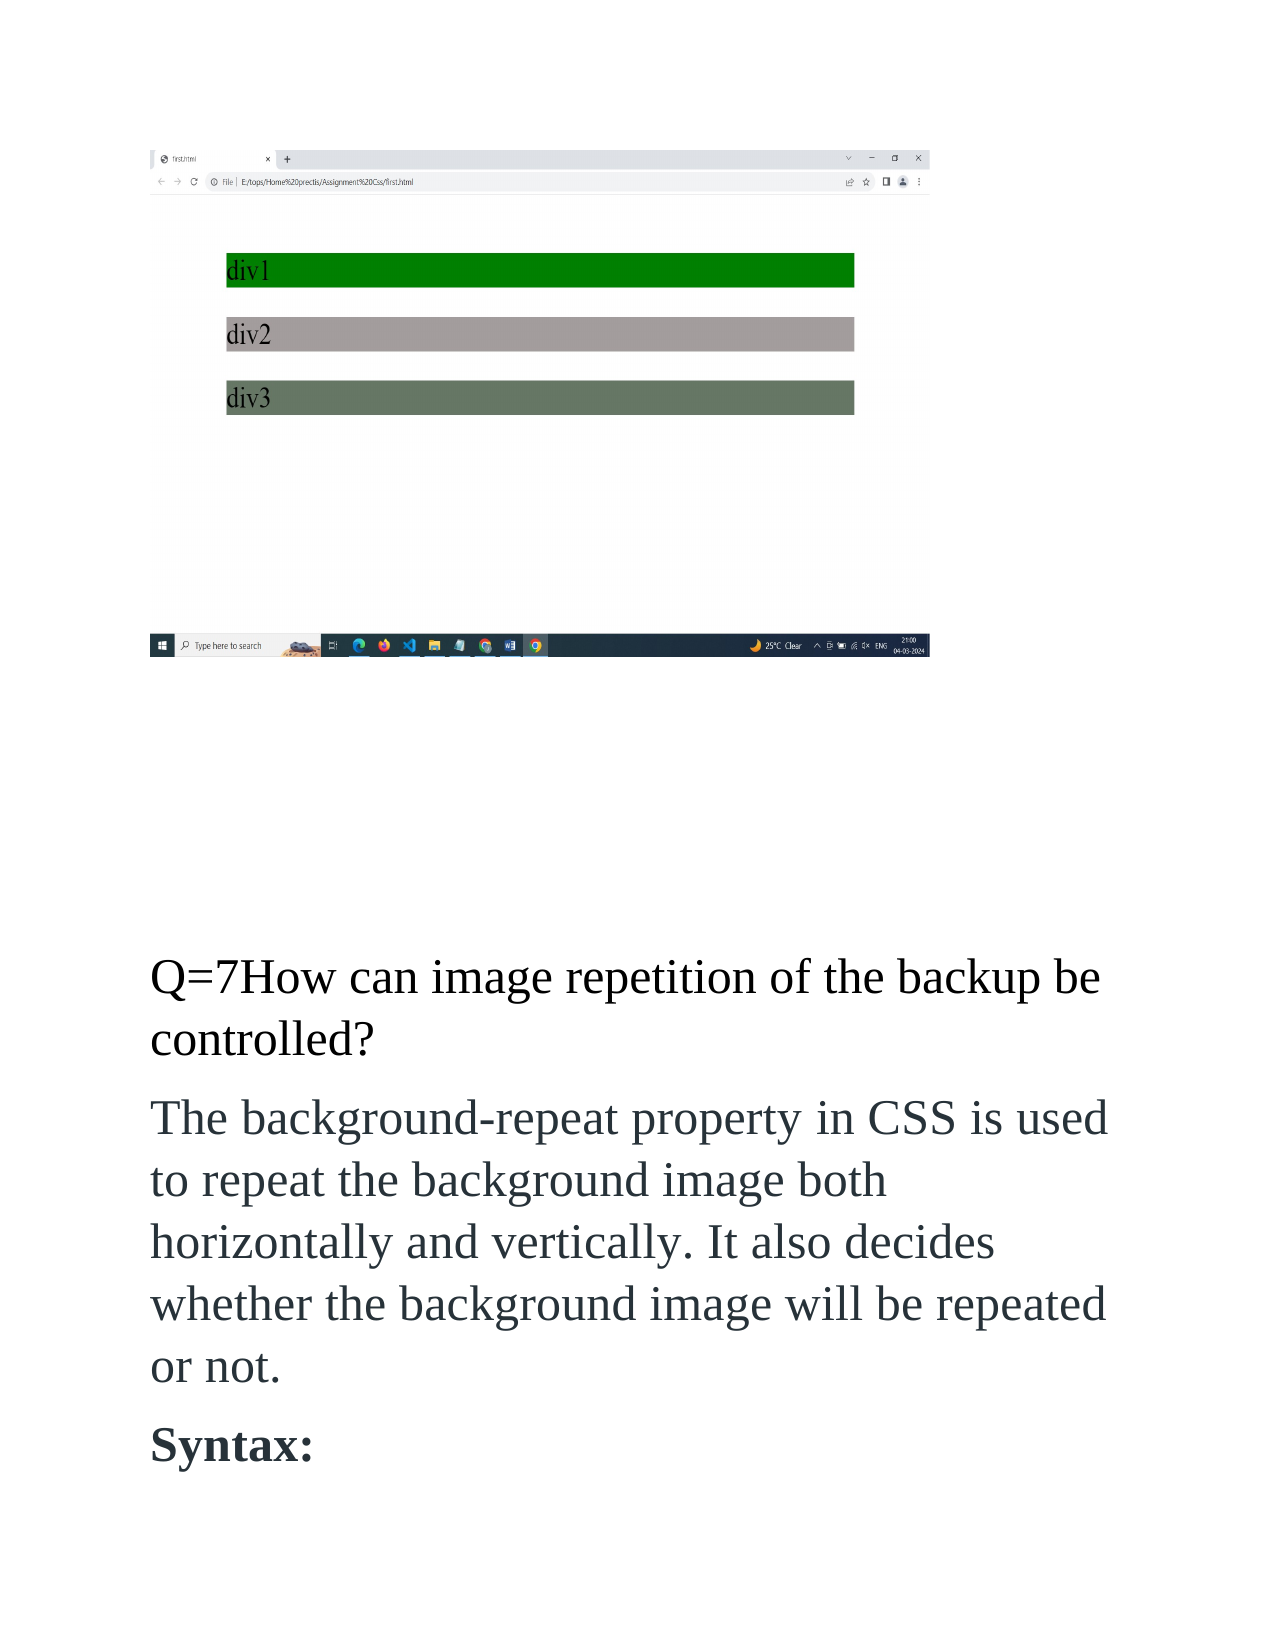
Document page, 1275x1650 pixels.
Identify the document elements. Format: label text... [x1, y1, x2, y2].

picture [150, 150, 930, 657]
text Syntax: [150, 1414, 1125, 1472]
text The background-repeat property in CSS is used to repeat the background image both horizontally and vertically. It also decides whether the background image will be repeated or not. [150, 1087, 1125, 1393]
text Q=7How can image repetition of the backup be controlled? [150, 947, 1125, 1066]
